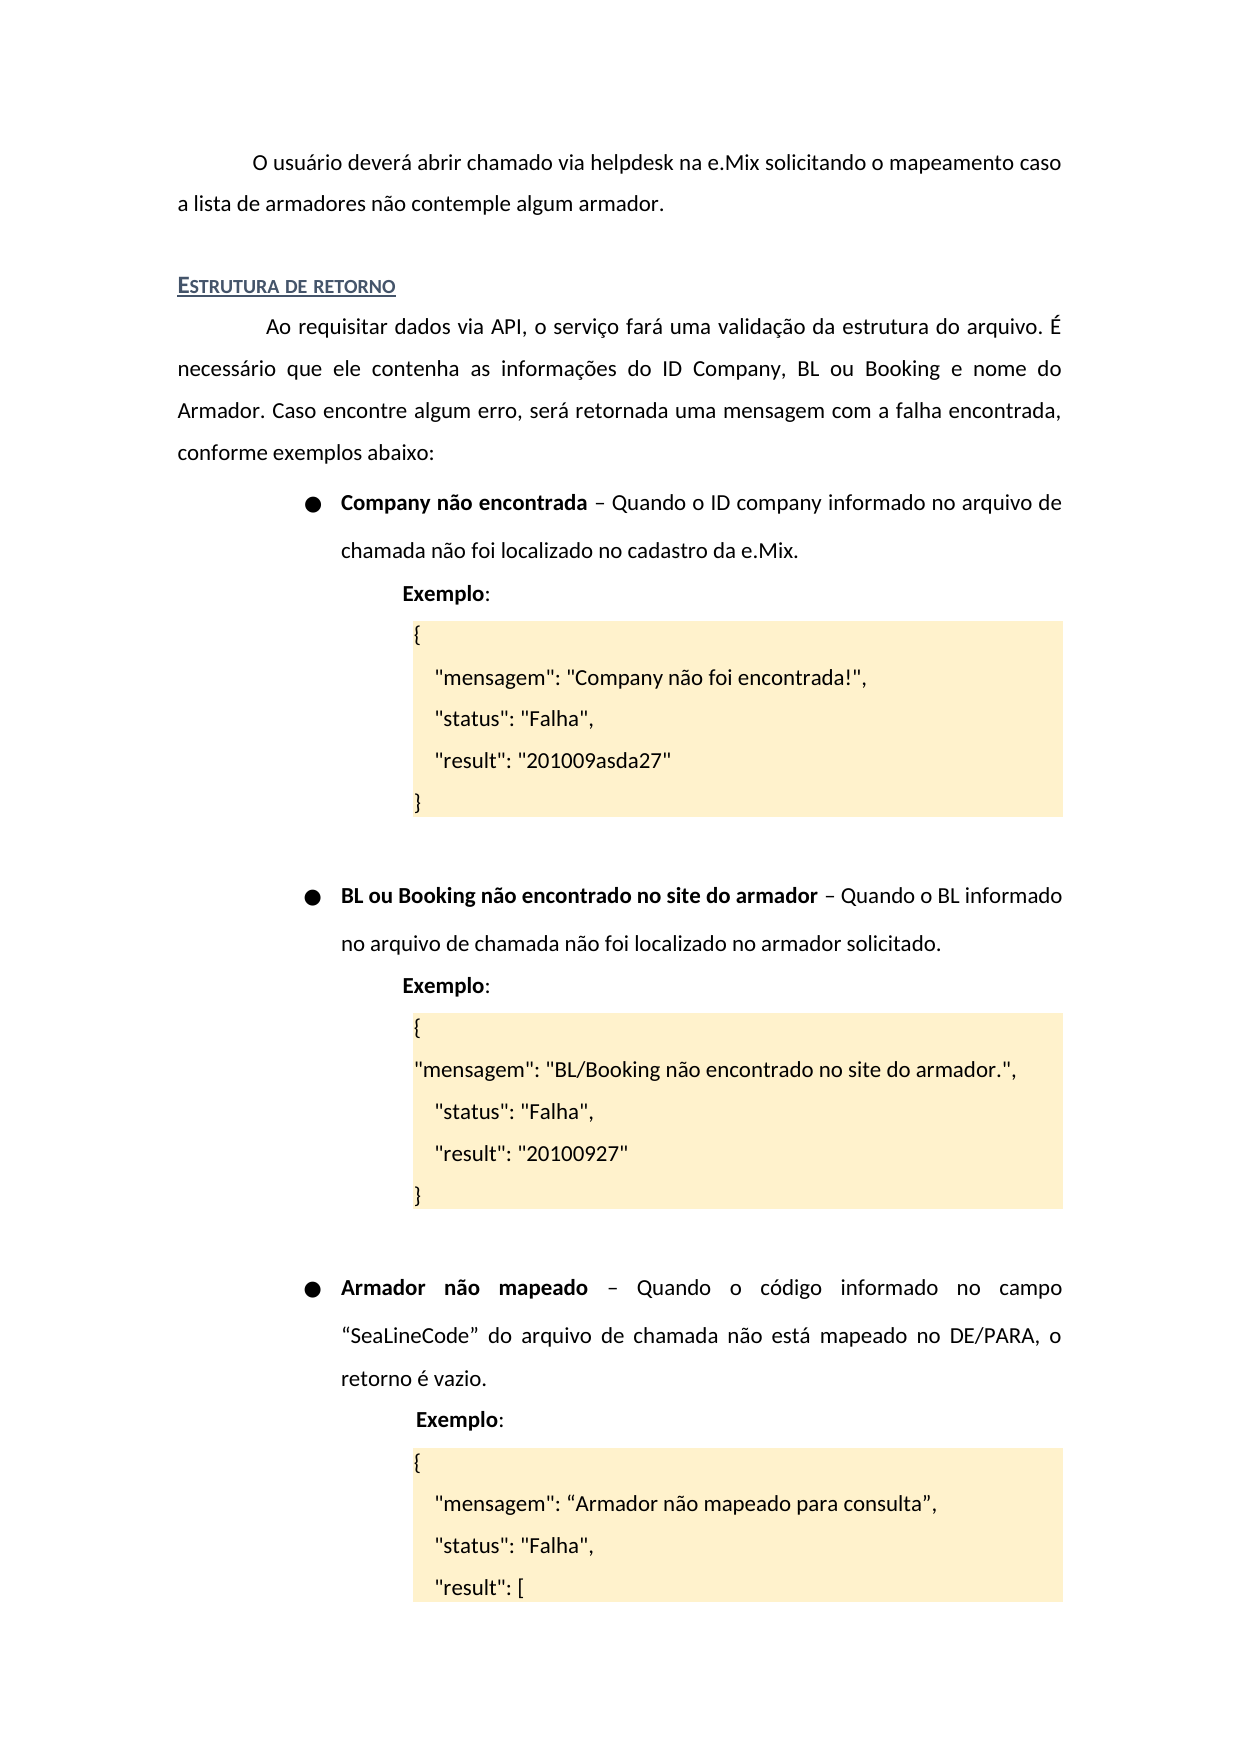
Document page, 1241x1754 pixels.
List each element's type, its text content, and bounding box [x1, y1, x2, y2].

text "result": "201009asda27" [413, 747, 1063, 774]
list Armador não mapeado – Quando o código informado no campo “SeaLineCode” do arquivo de chamada não está mapeado no DE/PARA, o retorno é vazio. [303, 1265, 1063, 1392]
text O usuário deverá abrir chamado via helpdesk na e.Mix solicitando o mapeamento caso a lista de armadores não contemple algum armador. [177, 148, 1063, 218]
text "result": "20100927" [413, 1139, 1063, 1167]
text "result": [ [413, 1573, 1063, 1602]
text "mensagem": "BL/Booking não encontrado no site do armador.", [413, 1055, 1063, 1083]
text "mensagem": “Armador não mapeado para consulta”, [413, 1489, 1063, 1518]
text Exemplo: [327, 579, 1063, 607]
text Exemplo: [416, 1406, 1063, 1434]
text { [413, 621, 1063, 649]
text } [413, 788, 1063, 817]
text Exemplo: [327, 971, 1063, 999]
text Estrutura de retorno [177, 269, 1063, 299]
text Ao requisitar dados via API, o serviço fará uma validação da estrutura do arquivo. É necessário que ele contenha as informações do ID Company, BL ou Booking e nome do Armador. Caso encontre algum erro, será retornada uma mensagem com a falha encontrada, conforme exemplos abaixo: [177, 312, 1063, 466]
text "status": "Falha", [413, 1097, 1063, 1125]
text } [413, 1181, 1063, 1209]
text "status": "Falha", [413, 704, 1063, 733]
text "mensagem": "Company não foi encontrada!", [413, 663, 1063, 691]
text { [413, 1013, 1063, 1041]
list BL ou Booking não encontrado no site do armador – Quando o BL informado no arquivo de chamada não foi localizado no armador solicitado. [303, 872, 1063, 957]
list Company não encontrada – Quando o ID company informado no arquivo de chamada não foi localizado no cadastro da e.Mix. [304, 480, 1063, 565]
text "status": "Falha", [413, 1532, 1063, 1559]
text { [413, 1448, 1063, 1476]
